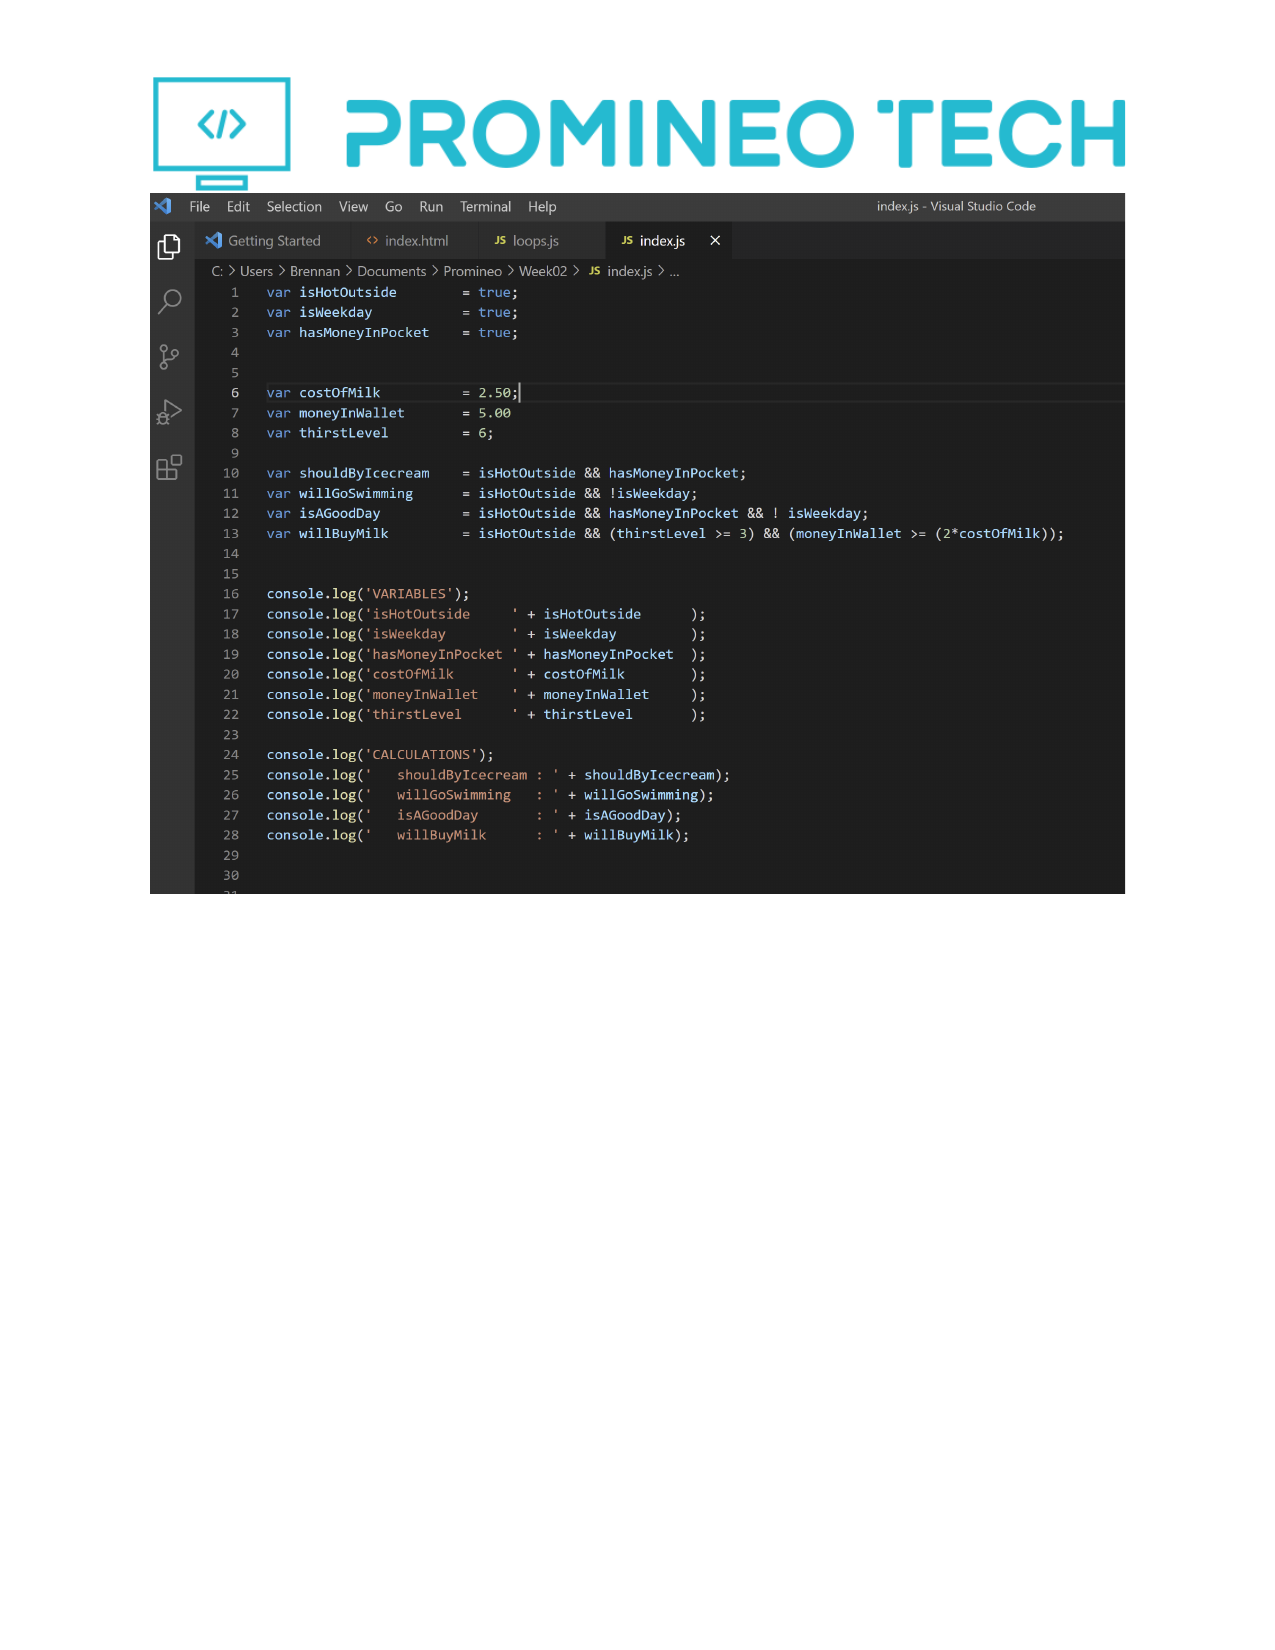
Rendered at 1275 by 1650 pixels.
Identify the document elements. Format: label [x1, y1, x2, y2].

picture [150, 75, 1125, 894]
